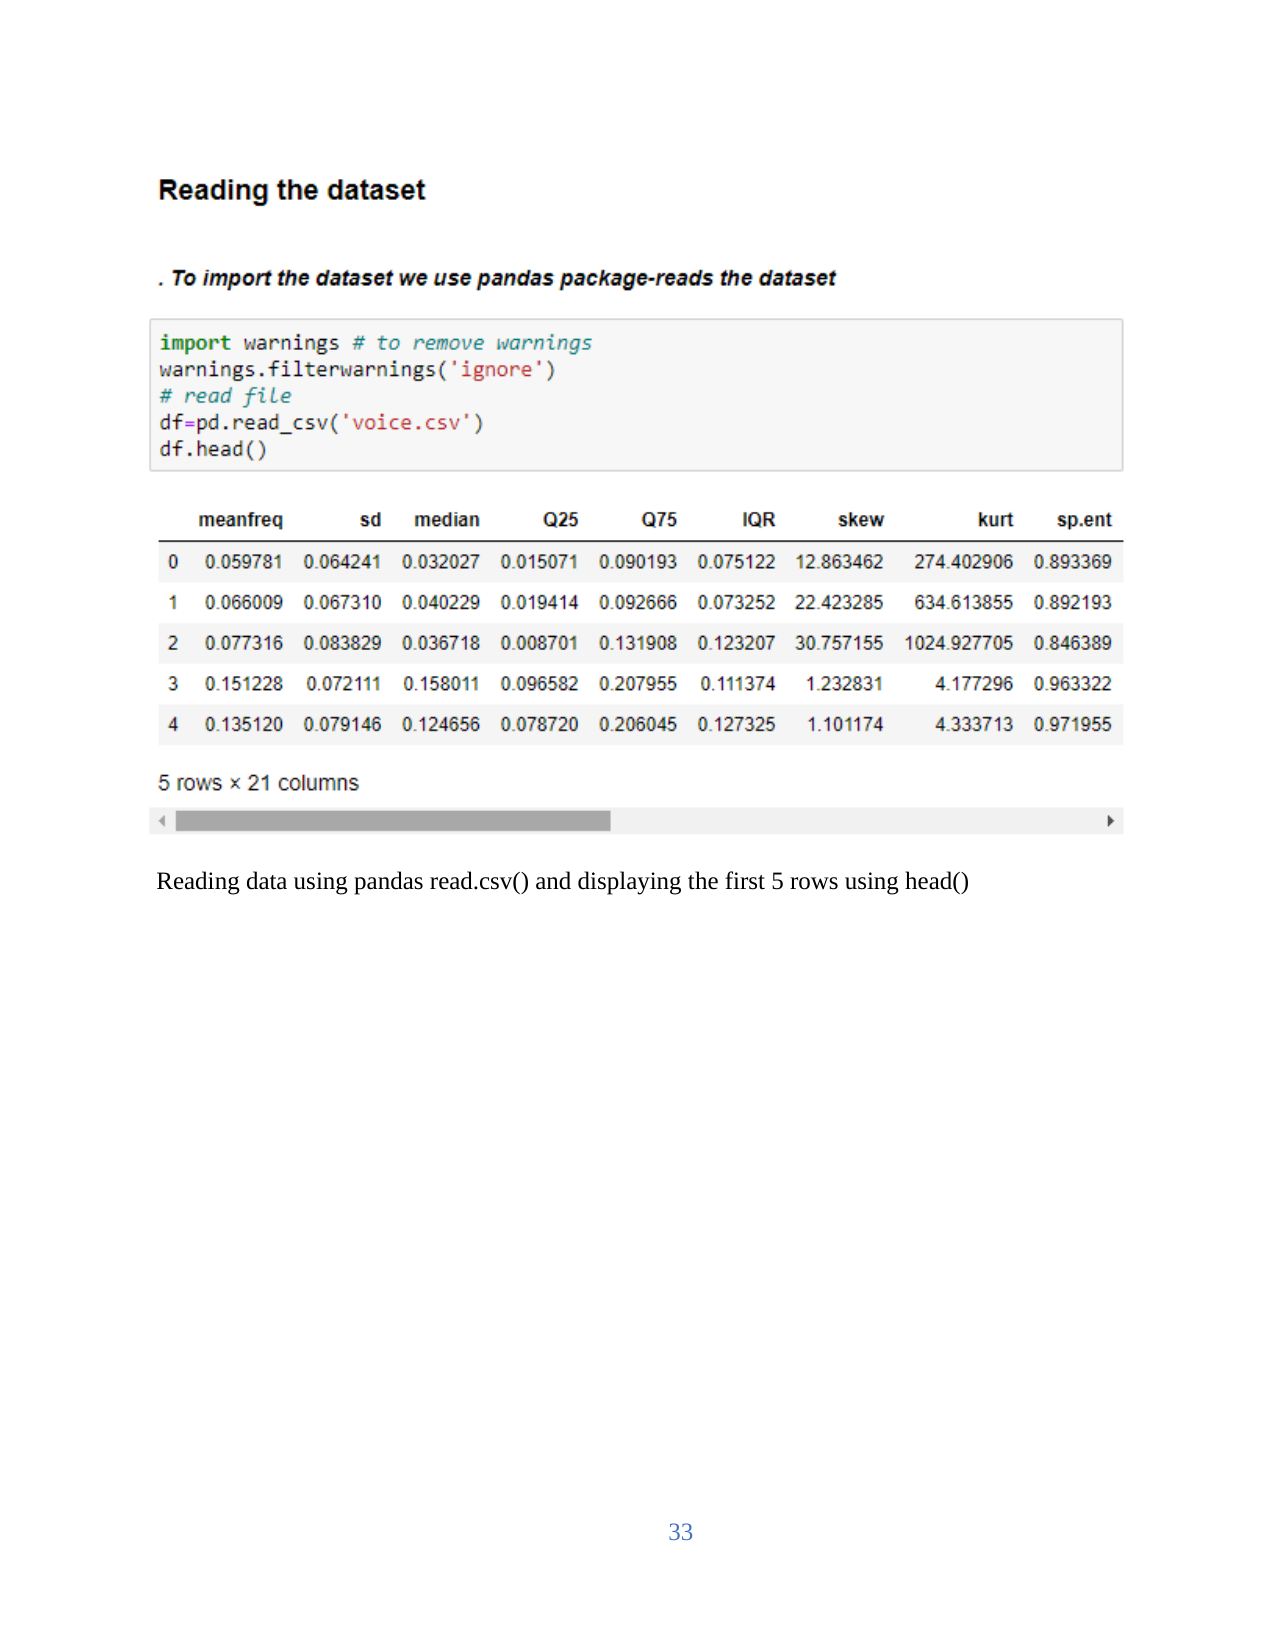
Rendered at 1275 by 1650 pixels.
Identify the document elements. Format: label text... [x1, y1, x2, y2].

text Reading data using pandas read.csv() and displaying the first 5 rows using head() [150, 866, 1211, 894]
picture [148, 153, 1130, 836]
